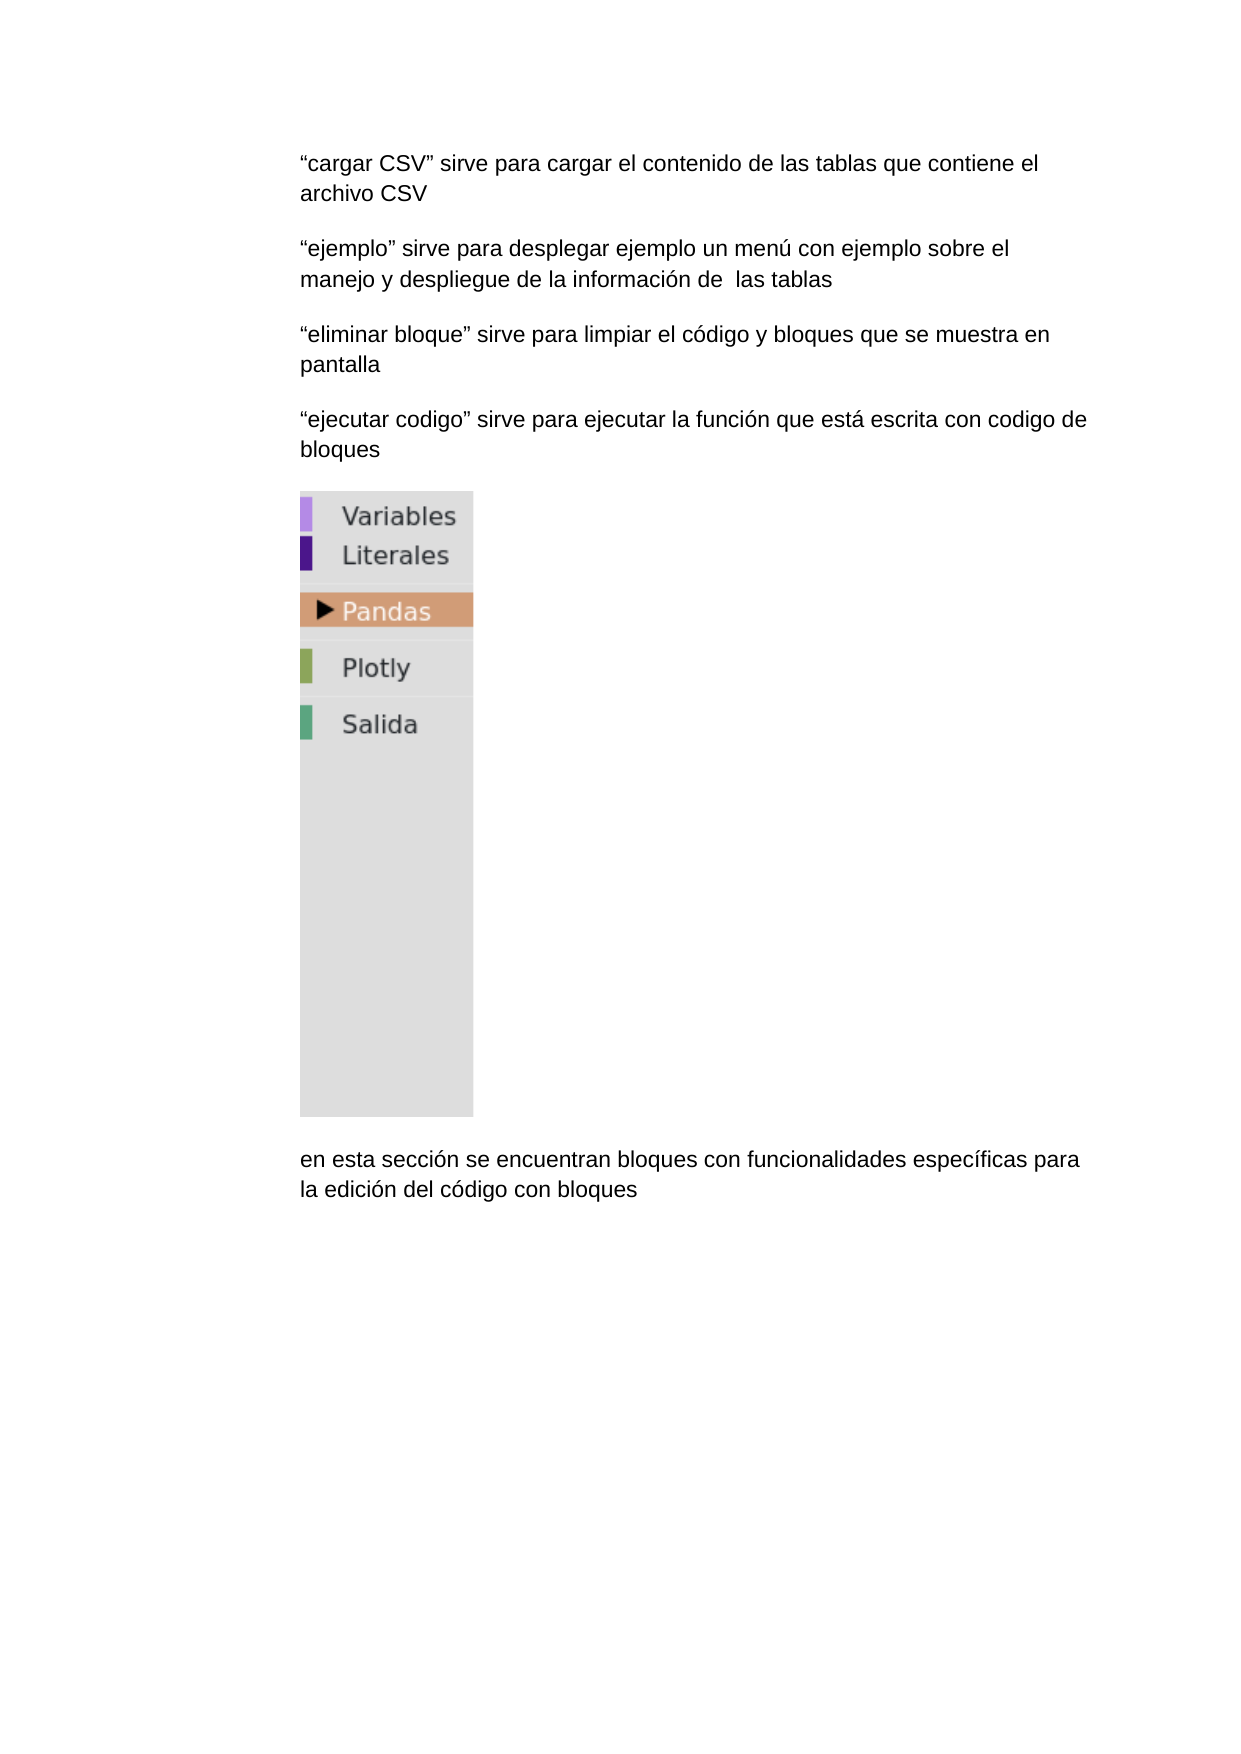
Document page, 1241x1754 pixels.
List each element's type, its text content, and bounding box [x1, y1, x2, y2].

text en esta sección se encuentran bloques con funcionalidades específicas para la edición del código con bloques [300, 1146, 1090, 1202]
picture [300, 491, 474, 1117]
text “ejemplo” sirve para desplegar ejemplo un menú con ejemplo sobre el manejo y despliegue de la información de las tablas [300, 235, 1090, 292]
text “cargar CSV” sirve para cargar el contenido de las tablas que contiene el archivo CSV [300, 150, 1090, 207]
text “eliminar bloque” sirve para limpiar el código y bloques que se muestra en pantalla [300, 321, 1090, 377]
text “ejecutar codigo” sirve para ejecutar la función que está escrita con codigo de bloques [300, 406, 1090, 463]
